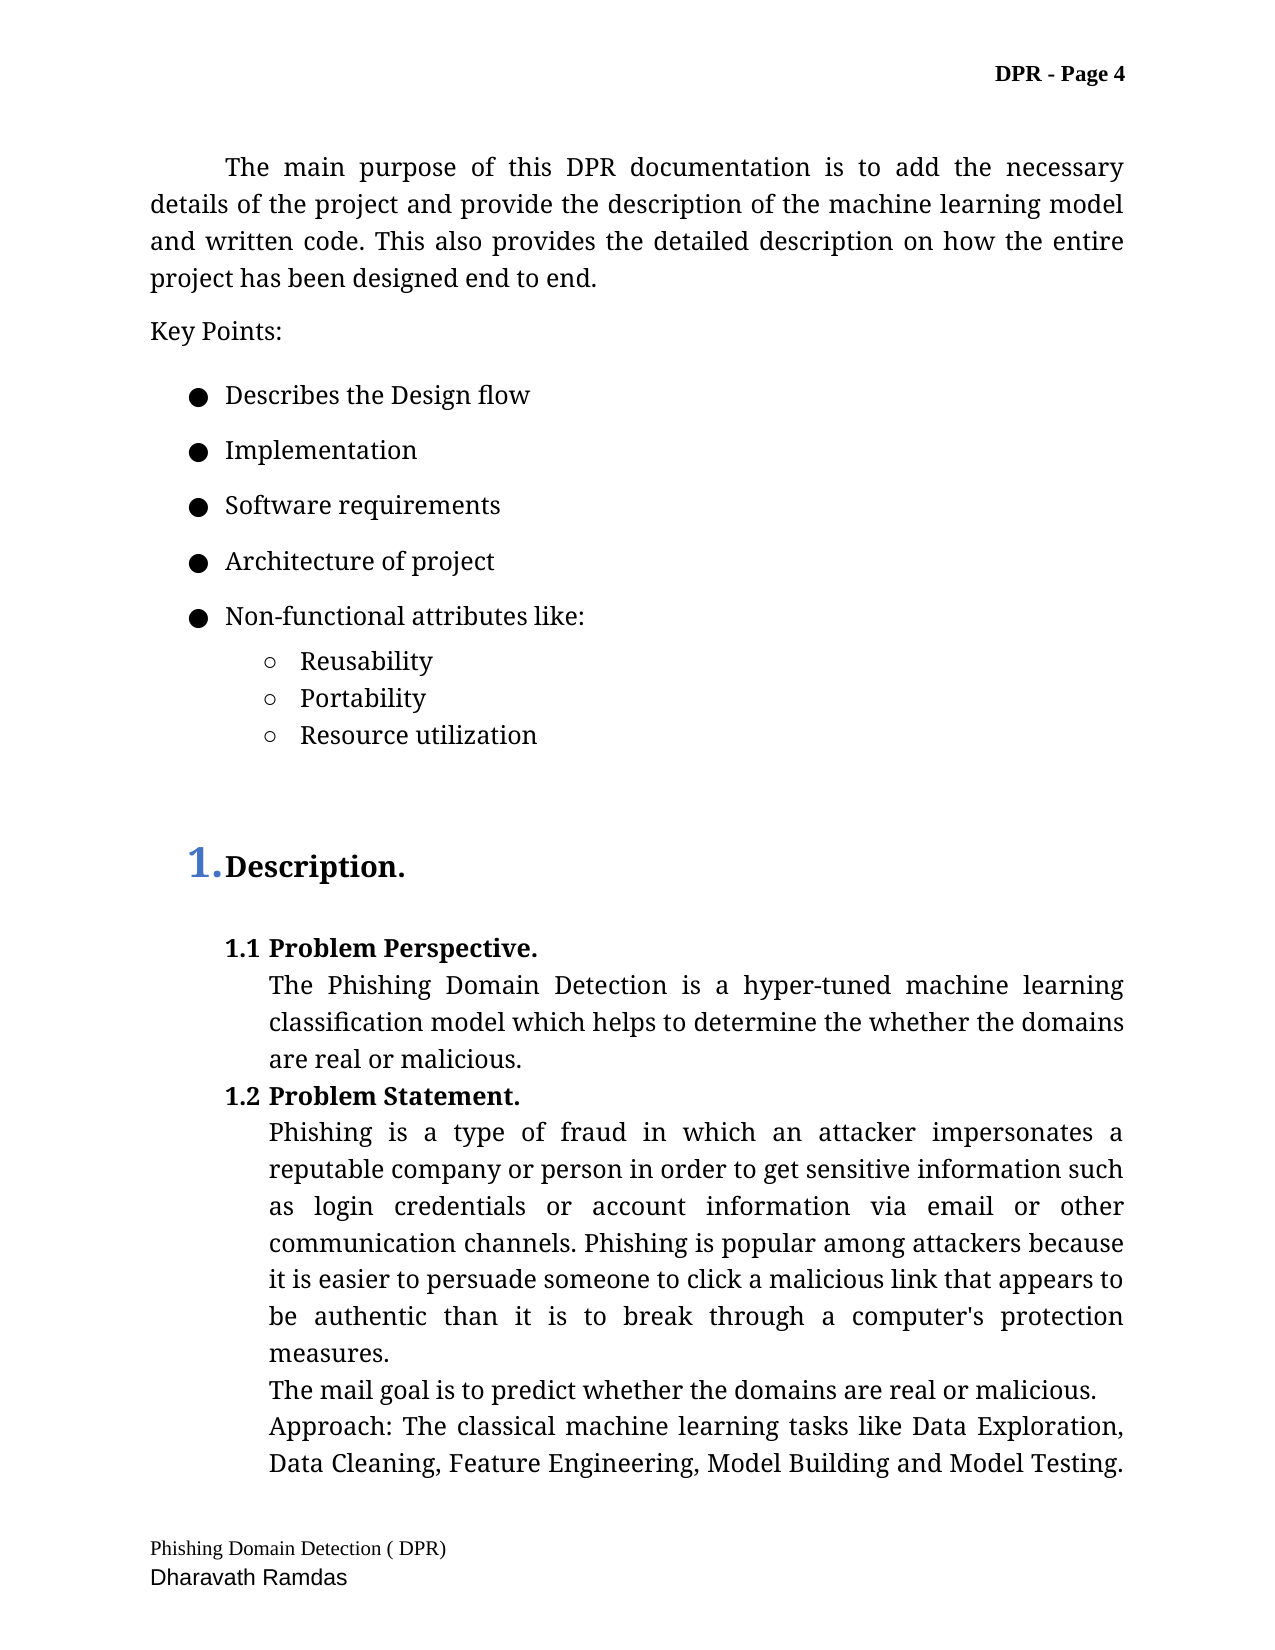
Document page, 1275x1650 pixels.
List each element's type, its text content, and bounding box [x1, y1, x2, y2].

list Problem Statement. [225, 1078, 1125, 1112]
list Resource utilization [262, 718, 1125, 752]
text The main purpose of this DPR documentation is to add the necessary details of the project and provide the description of the machine learning model and written code. This also provides the detailed description on how the entire project has been designed end to end. [150, 150, 1125, 294]
list Problem Perspective. [225, 931, 1125, 965]
list Software requirements [187, 478, 1125, 529]
list Portability [262, 681, 1125, 715]
text The mail goal is to predict whether the domains are real or malicious. [269, 1372, 1125, 1406]
text Phishing is a type of fraud in which an attacker impersonates a reputable company or person in order to get sensitive information such as login credentials or account information via email or other communication channels. Phishing is popular among attackers because it is easier to persuade someone to click a malicious link that appears to be authentic than it is to break through a computer's protection measures. [269, 1115, 1125, 1369]
list Implementation [187, 422, 1125, 474]
text The Phishing Domain Detection is a hyper-tuned machine learning classification model which helps to determine the whether the domains are real or malicious. [269, 968, 1125, 1075]
text Key Points: [150, 314, 1125, 348]
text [269, 1409, 1125, 1480]
list Describes the Design flow [187, 367, 1125, 418]
list Non-functional attributes like: [187, 588, 1125, 640]
list Architecture of project [187, 533, 1125, 584]
list Reusability [262, 644, 1125, 678]
list Description. [187, 833, 1125, 890]
